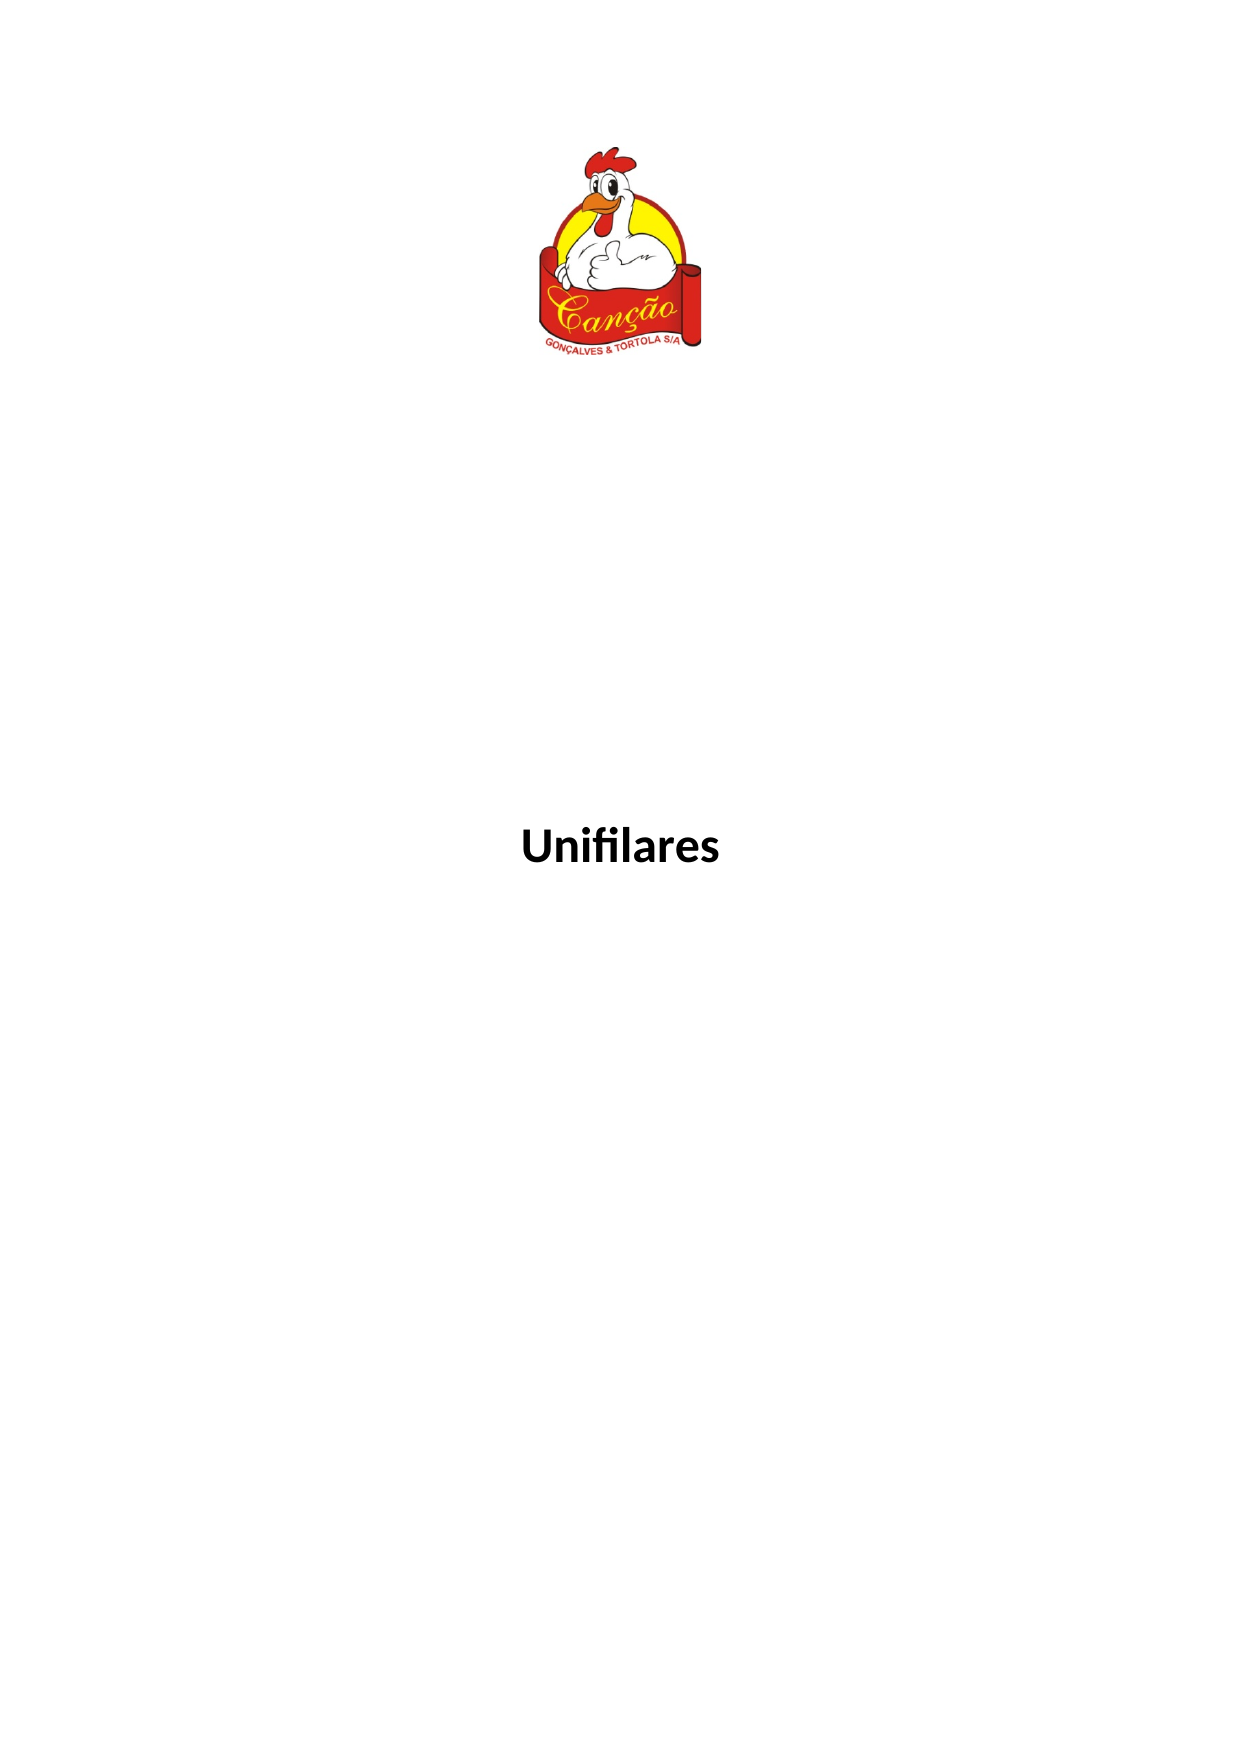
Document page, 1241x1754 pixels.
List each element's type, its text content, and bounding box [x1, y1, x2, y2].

text Unifilares [177, 813, 1063, 874]
picture [539, 147, 702, 355]
